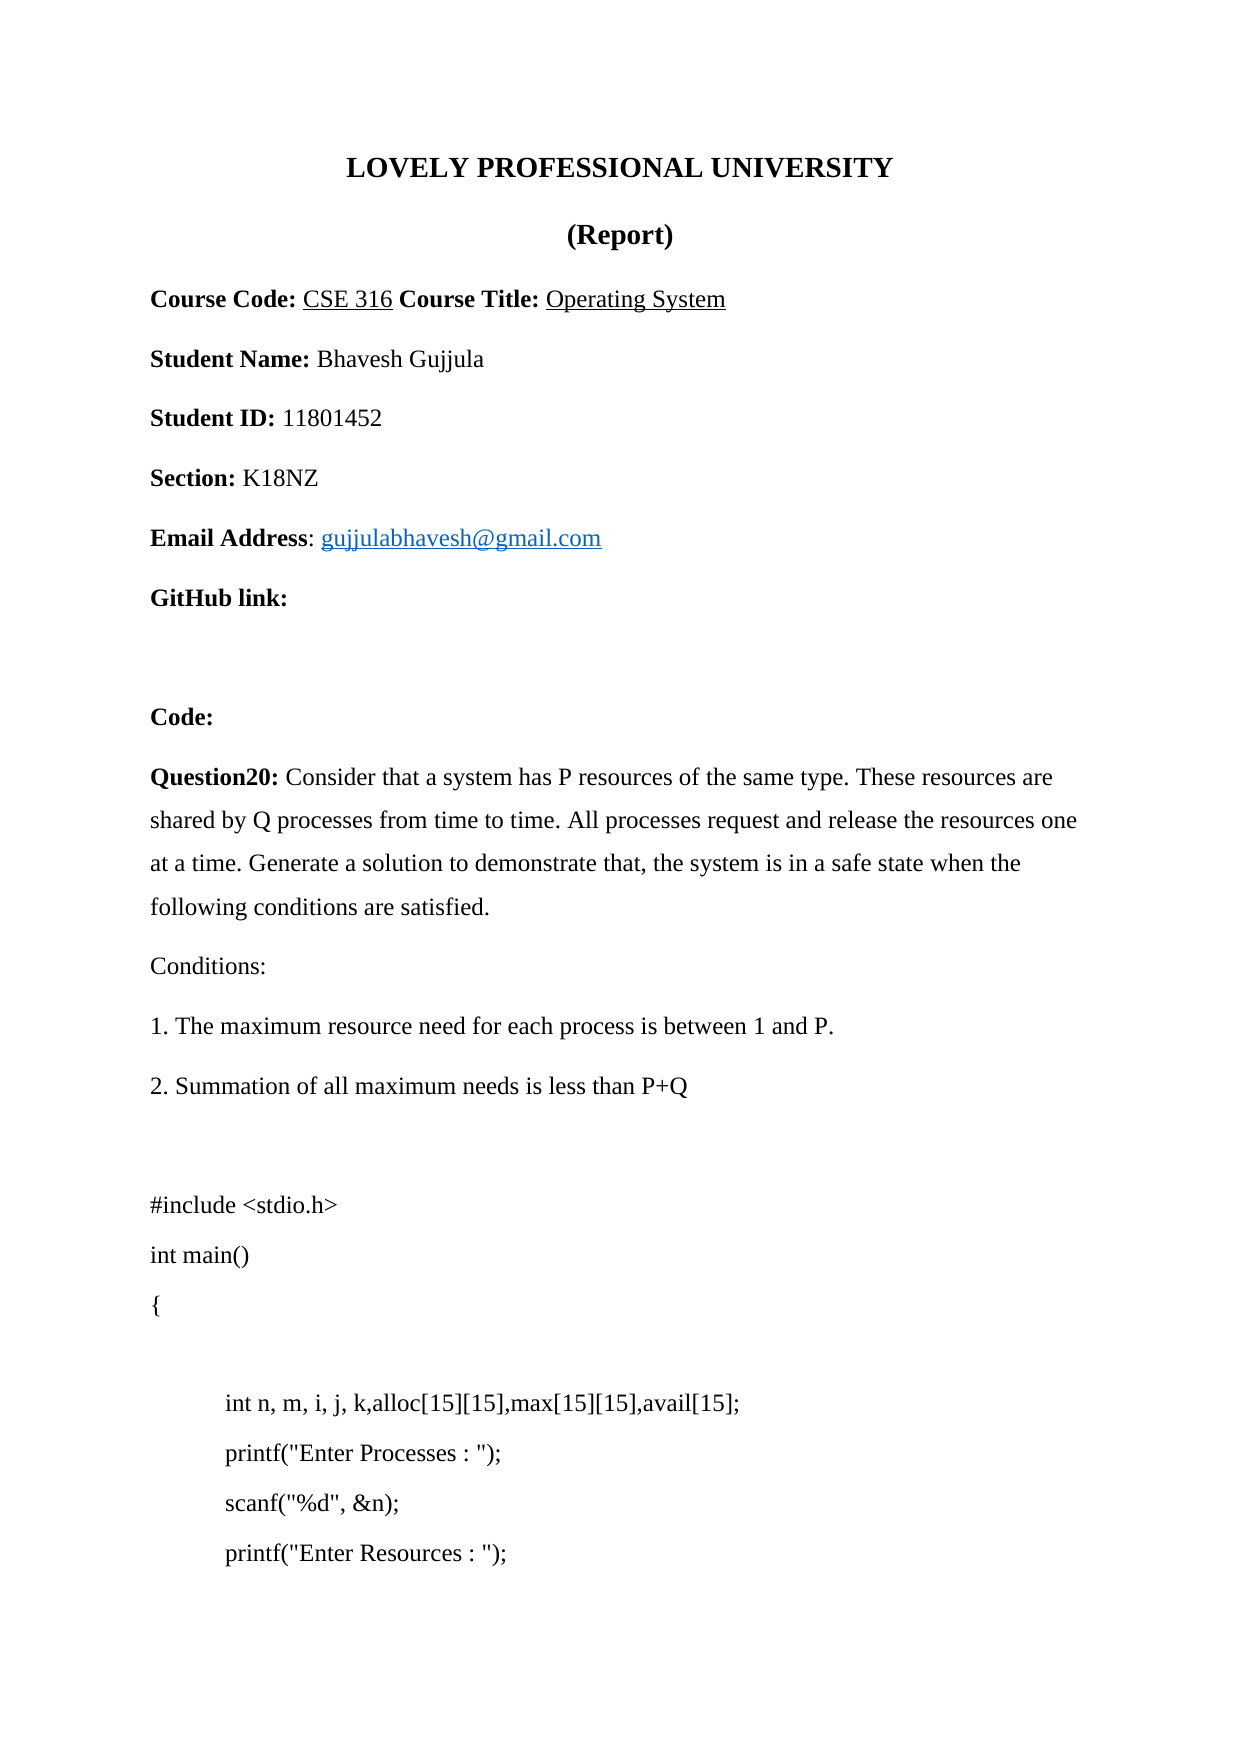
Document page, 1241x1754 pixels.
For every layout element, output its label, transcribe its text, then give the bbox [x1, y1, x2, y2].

text Email Address: gujjulabhavesh@gmail.com [150, 523, 1090, 552]
text LOVELY PROFESSIONAL UNIVERSITY [150, 150, 1090, 183]
text Student Name: Bhavesh Gujjula [150, 344, 1090, 372]
text Question20: Consider that a system has P resources of the same type. These resources are shared by Q processes from time to time. All processes request and release the resources one at a time. Generate a solution to demonstrate that, the system is in a safe state when the following conditions are satisfied. [150, 762, 1090, 920]
text scanf("%d", &n); [150, 1488, 1090, 1517]
text int n, m, i, j, k,alloc[15][15],max[15][15],avail[15]; [150, 1388, 1090, 1417]
text Course Code: CSE 316 Course Title: Operating System [150, 284, 1090, 313]
text printf("Enter Processes : "); [150, 1438, 1090, 1467]
text int main() [150, 1240, 1090, 1269]
text Conditions: [150, 951, 1090, 980]
text GitHub link: [150, 583, 1090, 612]
text (Report) [150, 217, 1090, 251]
text { [150, 1290, 1090, 1319]
text 2. Summation of all maximum needs is less than P+Q [150, 1071, 1090, 1100]
text Code: [150, 702, 1090, 731]
text Section: K18NZ [150, 463, 1090, 492]
text #include <stdio.h> [150, 1191, 1090, 1219]
text printf("Enter Resources : "); [150, 1538, 1090, 1566]
text Student ID: 11801452 [150, 403, 1090, 432]
text 1. The maximum resource need for each process is between 1 and P. [150, 1011, 1090, 1040]
